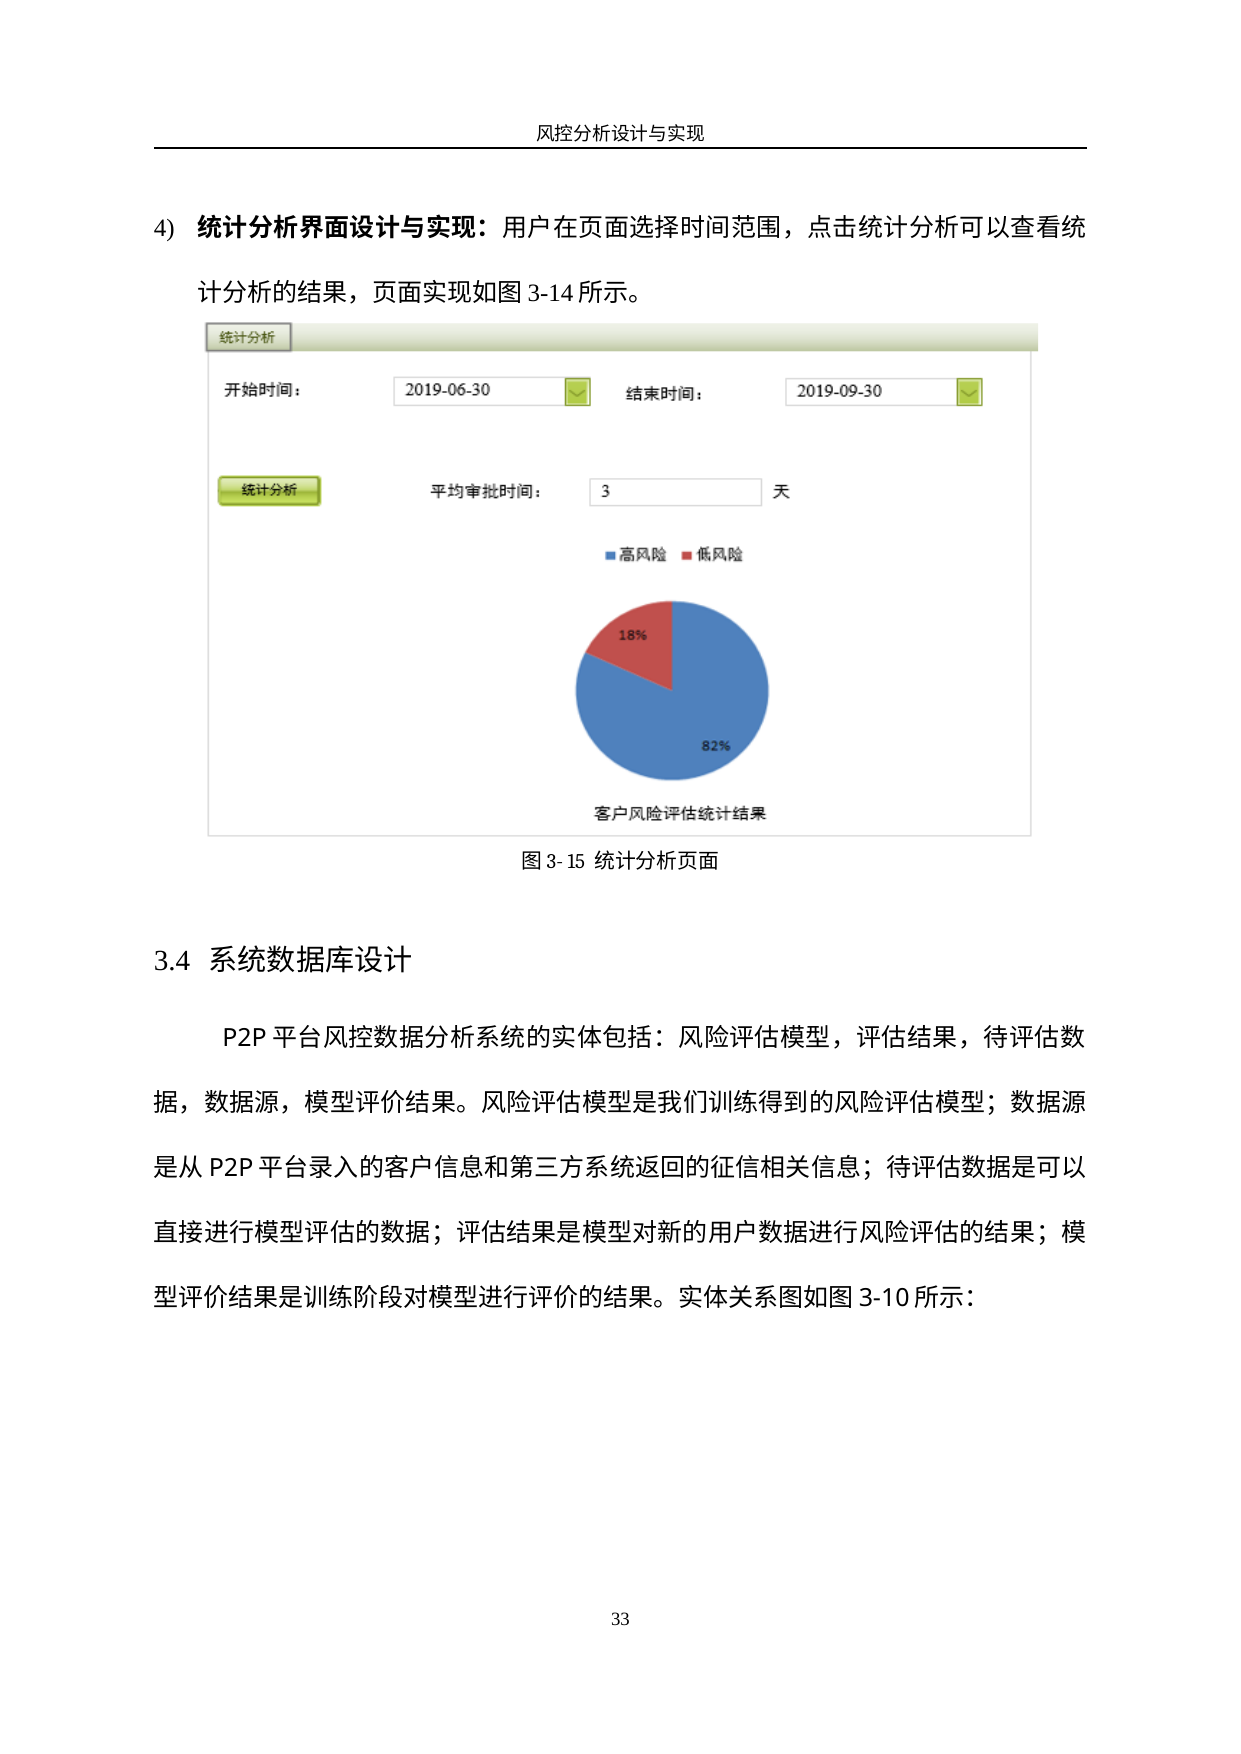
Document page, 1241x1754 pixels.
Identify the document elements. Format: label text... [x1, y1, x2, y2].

subtitle 系统数据库设计 [153, 925, 1087, 990]
text P2P平台风控数据分析系统的实体包括：风险评估模型，评估结果，待评估数据，数据源，模型评价结果。风险评估模型是我们训练得到的风险评估模型；数据源是从P2P平台录入的客户信息和第三方系统返回的征信相关信息；待评估数据是可以直接进行模型评估的数据；评估结果是模型对新的用户数据进行风险评估的结果；模型评价结果是训练阶段对模型进行评价的结果。实体关系图如图3-10所示： [153, 1003, 1087, 1328]
text 图3- 15 统计分析页面 [153, 843, 1087, 875]
list 统计分析界面设计与实现：用户在页面选择时间范围，点击统计分析可以查看统计分析的结果，页面实现如图3-14所示。 [153, 193, 1087, 323]
picture [202, 322, 1039, 842]
